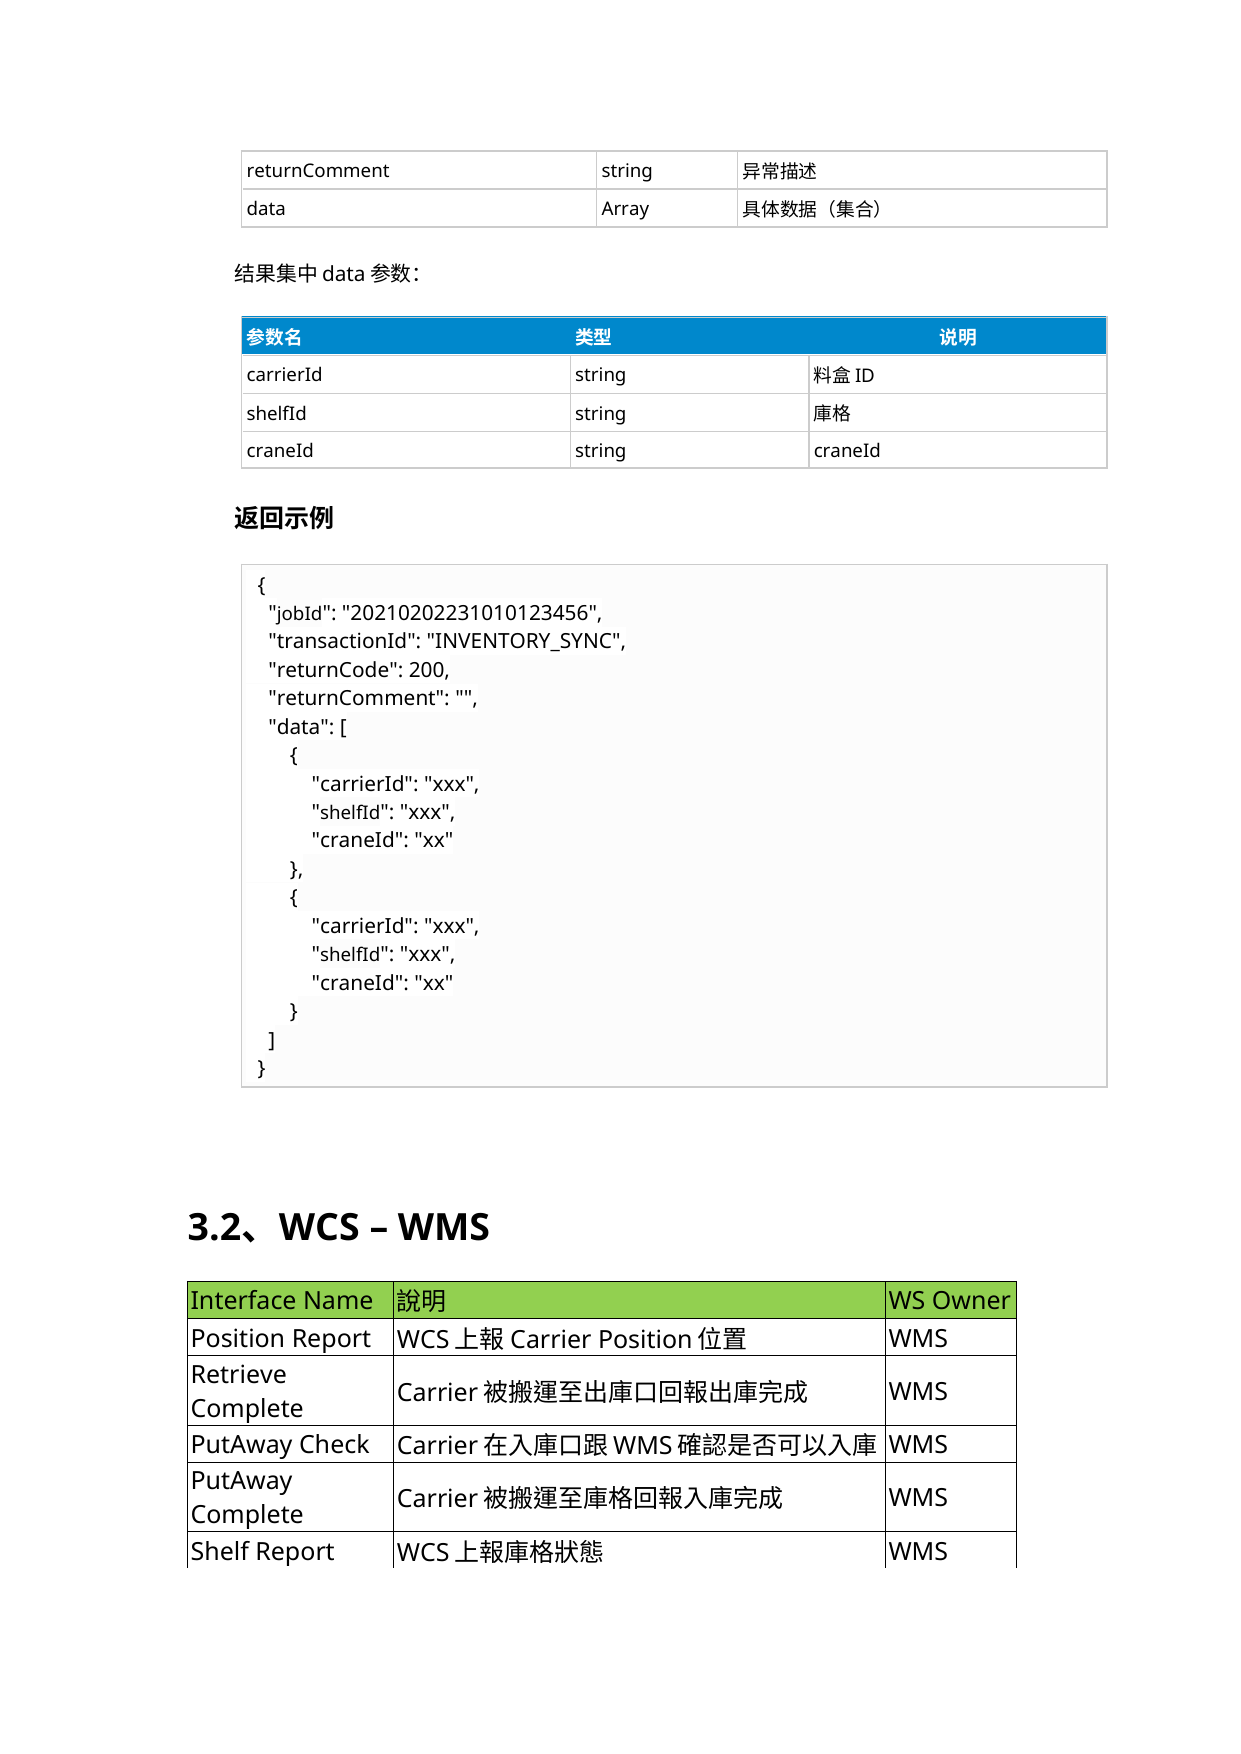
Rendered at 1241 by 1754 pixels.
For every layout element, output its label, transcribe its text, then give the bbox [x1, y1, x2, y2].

table_cell Shelf Report [188, 1532, 393, 1568]
table_cell WCS上報庫格狀態 [394, 1532, 885, 1568]
table_cell PutAway Complete [188, 1463, 393, 1531]
table_header 类型 [570, 318, 809, 354]
text 结果集中data参数： [234, 257, 1053, 287]
table_header { "jobId": "20210202231010123456", "transactionId": "INVENTORY_SYNC", "returnCode": 200, "returnComment": "", "data": [ { "carrierId": "xxx", "shelfId": "xxx", "craneId": "xx" }, { "carrierId": "xxx", "shelfId": "xxx", "craneId": "xx" } ] } [242, 565, 1106, 1086]
table_cell Carrier在入庫口跟WMS確認是否可以入庫 [394, 1426, 885, 1462]
table_cell Carrier被搬運至庫格回報入庫完成 [394, 1463, 885, 1531]
table_cell carrierId [242, 356, 570, 393]
table_cell string [571, 432, 808, 467]
table_cell 异常描述 [738, 152, 1106, 188]
table_header Interface Name [188, 1282, 393, 1318]
table_cell Array [597, 190, 737, 226]
table_cell Position Report [188, 1319, 393, 1355]
table_cell string [571, 356, 808, 393]
table_cell craneId [810, 432, 1106, 467]
table_cell WCS上報 Carrier Position位置 [394, 1319, 885, 1355]
table_cell string [597, 152, 737, 188]
table_cell craneId [242, 432, 570, 467]
table_cell Retrieve Complete [188, 1356, 393, 1424]
table_cell WMS [886, 1356, 1016, 1424]
text 返回示例 [234, 498, 1053, 534]
table_cell shelfId [242, 394, 570, 431]
table_header WS Owner [886, 1282, 1016, 1318]
table_header 說明 [394, 1282, 885, 1318]
table_cell 具体数据（集合） [738, 190, 1106, 226]
table_header 说明 [809, 318, 1106, 354]
table_cell PutAway Check [188, 1426, 393, 1462]
table_cell 料盒ID [810, 356, 1106, 393]
table_cell WMS [886, 1532, 1016, 1568]
table_cell WMS [886, 1463, 1016, 1531]
table_header 参数名 [242, 318, 570, 354]
text 3.2、WCS – WMS [187, 1197, 1053, 1252]
table_cell WMS [886, 1319, 1016, 1355]
table_cell string [571, 394, 808, 431]
table_cell returnComment [242, 152, 596, 188]
table_cell 庫格 [810, 394, 1106, 431]
table_cell Carrier被搬運至出庫口回報出庫完成 [394, 1356, 885, 1424]
table_cell data [242, 189, 596, 226]
table_cell WMS [886, 1426, 1016, 1462]
